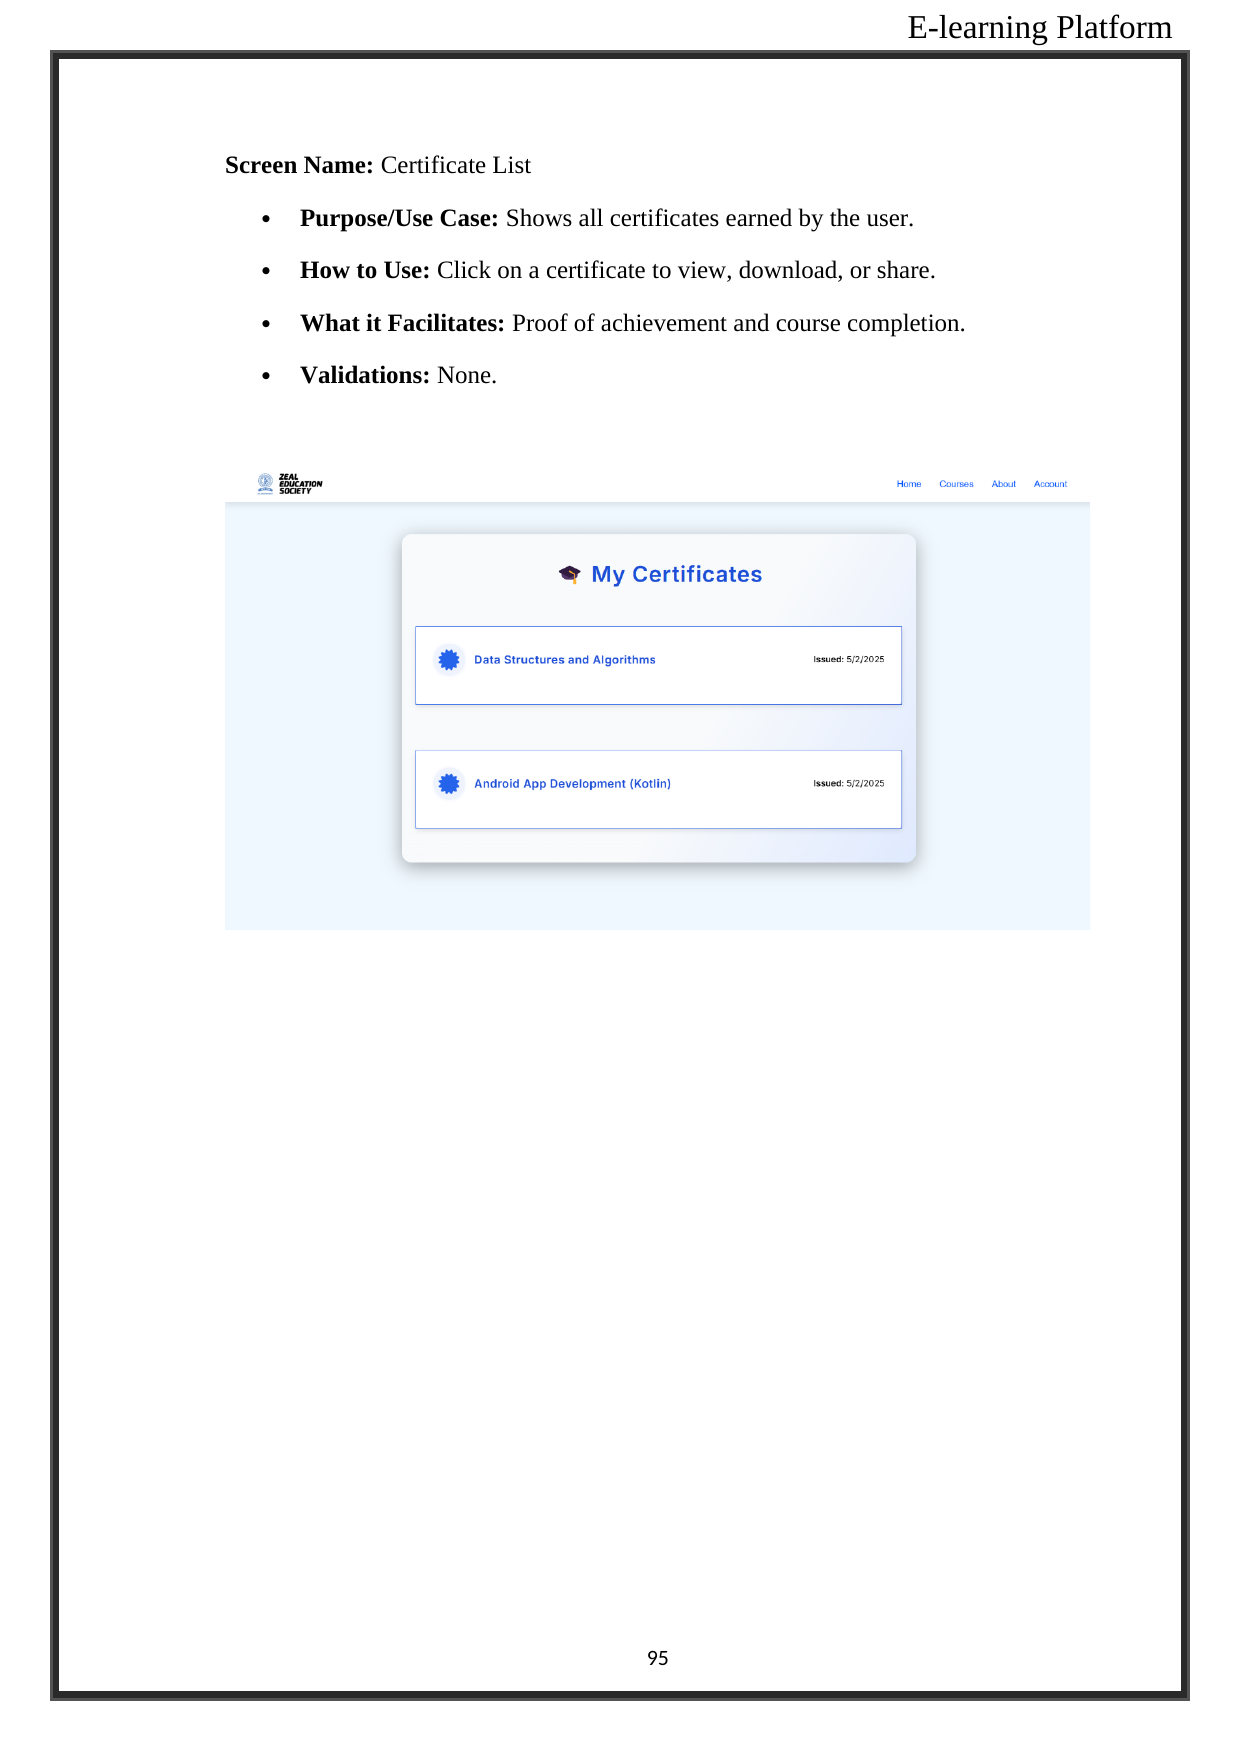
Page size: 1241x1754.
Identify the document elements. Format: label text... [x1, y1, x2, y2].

list How to Use: Click on a certificate to view, download, or share. [262, 255, 1090, 284]
list Purpose/Use Case: Shows all certificates earned by the user. [262, 203, 1090, 231]
list Validations: None. [262, 360, 1090, 389]
text Screen Name: Certificate List [225, 150, 1090, 179]
picture [225, 465, 1091, 930]
list What it Facilitates: Proof of achievement and course completion. [262, 308, 1090, 337]
